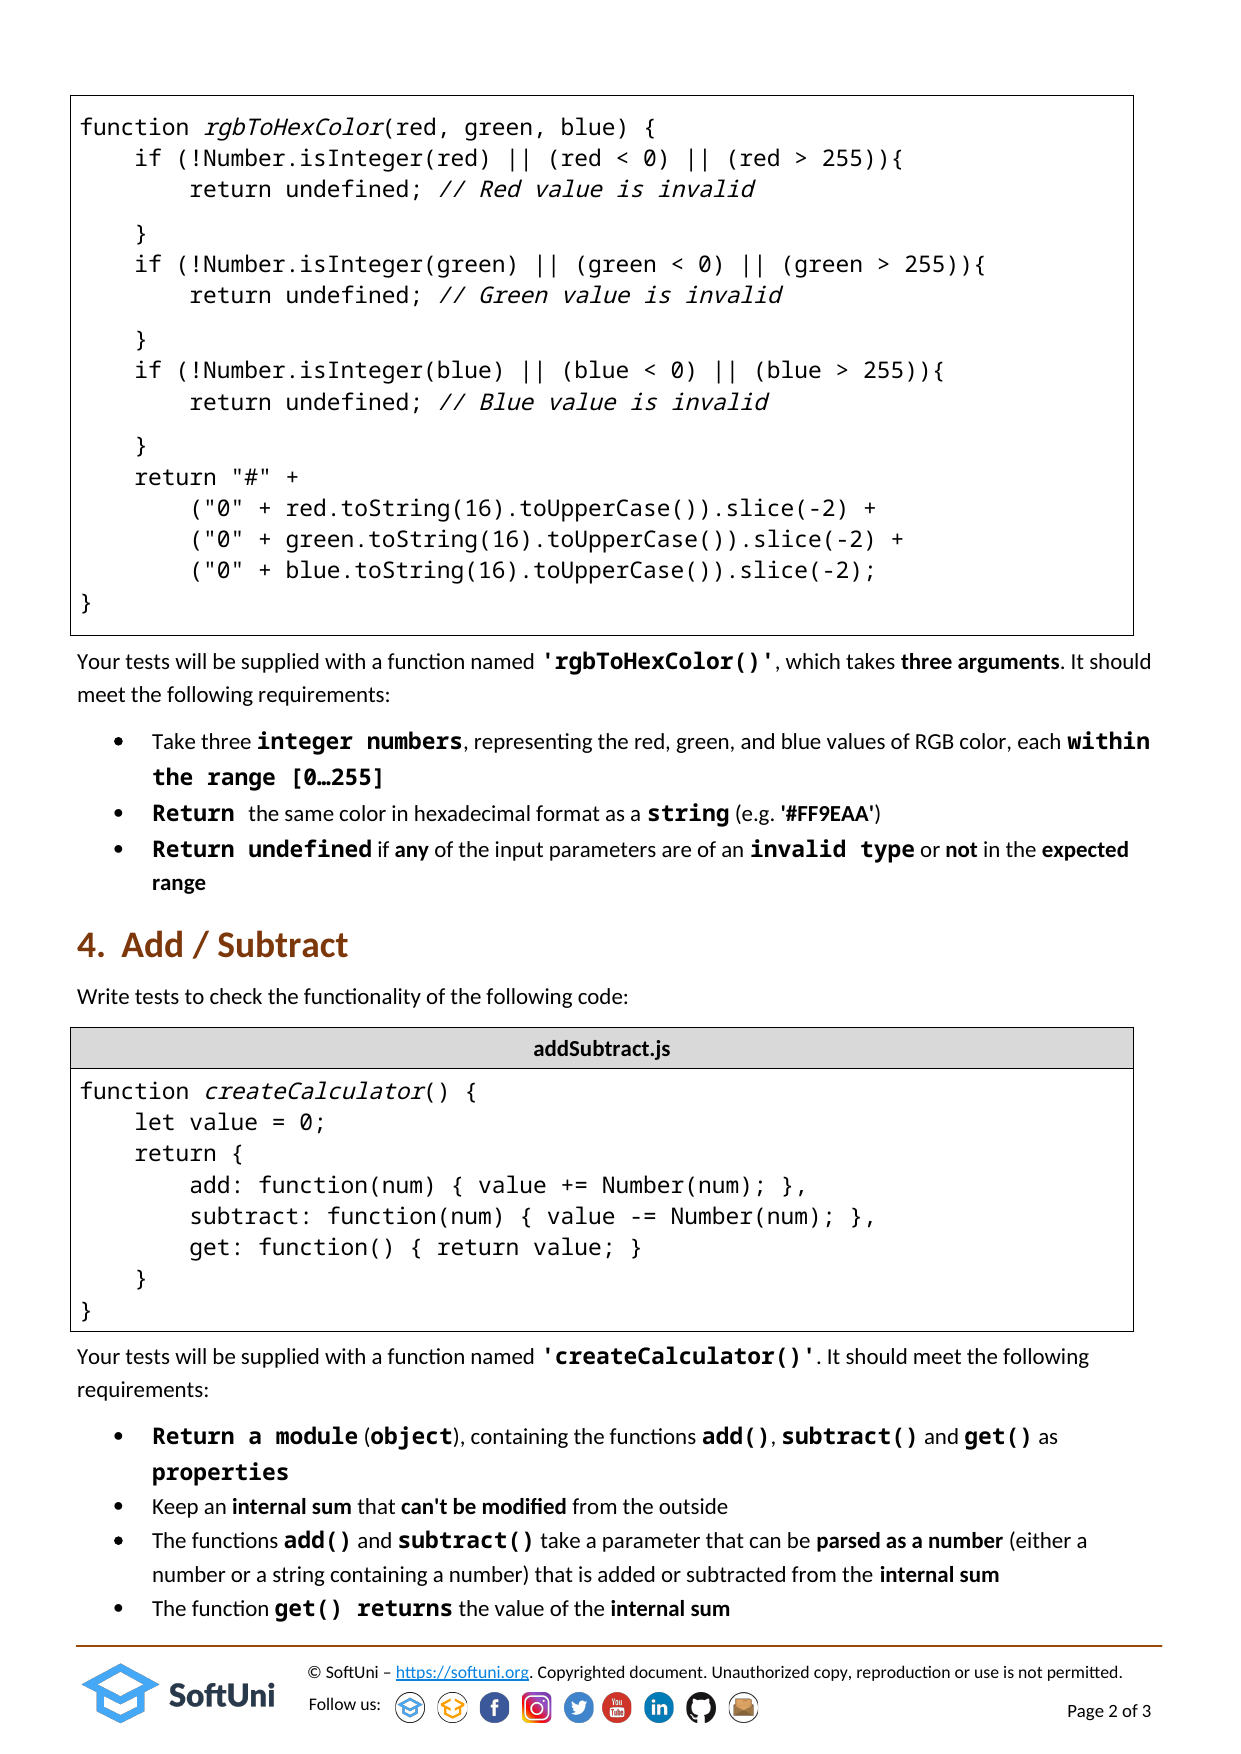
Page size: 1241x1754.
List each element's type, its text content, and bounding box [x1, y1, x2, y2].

picture [658, 1705, 667, 1714]
picture [522, 1692, 552, 1723]
picture [686, 1692, 716, 1723]
list Return a module (object), containing the functions add(), subtract() and get() as properties [114, 1420, 1163, 1487]
picture [602, 1692, 632, 1723]
picture [75, 1658, 281, 1729]
text Write tests to check the functionality of the following code: [77, 982, 1163, 1010]
picture [728, 1692, 759, 1723]
picture [665, 1692, 674, 1701]
list Return the same color in hexadecimal format as a string (e.g. '#FF9EAA') [114, 797, 1163, 828]
table_cell function createCalculator() { let value = 0; return { add: function(num) { value += Number(num); }, subtract: function(num) { value -= Number(num); }, get: function() { return value; } } } [71, 1069, 1133, 1331]
list Keep an internal sum that can't be modified from the outside [114, 1492, 1163, 1520]
text Your tests will be supplied with a function named 'createCalculator()'. It should meet the following requirements: [77, 1340, 1163, 1403]
table_header addSubtract.js [71, 1028, 1133, 1068]
text Your tests will be supplied with a function named 'rgbToHexColor()', which takes three arguments. It should meet the following requirements: [77, 645, 1163, 708]
table_cell function rgbToHexColor(red, green, blue) { if (!Number.isInteger(red) || (red < 0) || (red > 255)){ return undefined; // Red value is invalid } if (!Number.isInteger(green) || (green < 0) || (green > 255)){ return undefined; // Green value is invalid } if (!Number.isInteger(blue) || (blue < 0) || (blue > 255)){ return undefined; // Blue value is invalid } return "#" + ("0" + red.toString(16).toUpperCase()).slice(-2) + ("0" + green.toString(16).toUpperCase()).slice(-2) + ("0" + blue.toString(16).toUpperCase()).slice(-2); } [71, 96, 1133, 635]
list The functions add() and subtract() take a parameter that can be parsed as a number (either a number or a string containing a number) that is added or subtracted from the internal sum [114, 1524, 1163, 1588]
picture [644, 1692, 653, 1701]
picture [665, 1714, 674, 1723]
list Return undefined if any of the input parameters are of an invalid type or not in the expected range [114, 833, 1163, 896]
subtitle Add / Subtract [77, 921, 1163, 967]
picture [564, 1692, 594, 1723]
picture [479, 1692, 510, 1723]
list The function get() returns the value of the internal sum [114, 1592, 1163, 1623]
picture [437, 1692, 468, 1723]
list Take three integer numbers, representing the red, green, and blue values of RGB color, each within the range [0…255] [114, 725, 1163, 792]
picture [644, 1714, 653, 1723]
picture [395, 1692, 425, 1723]
